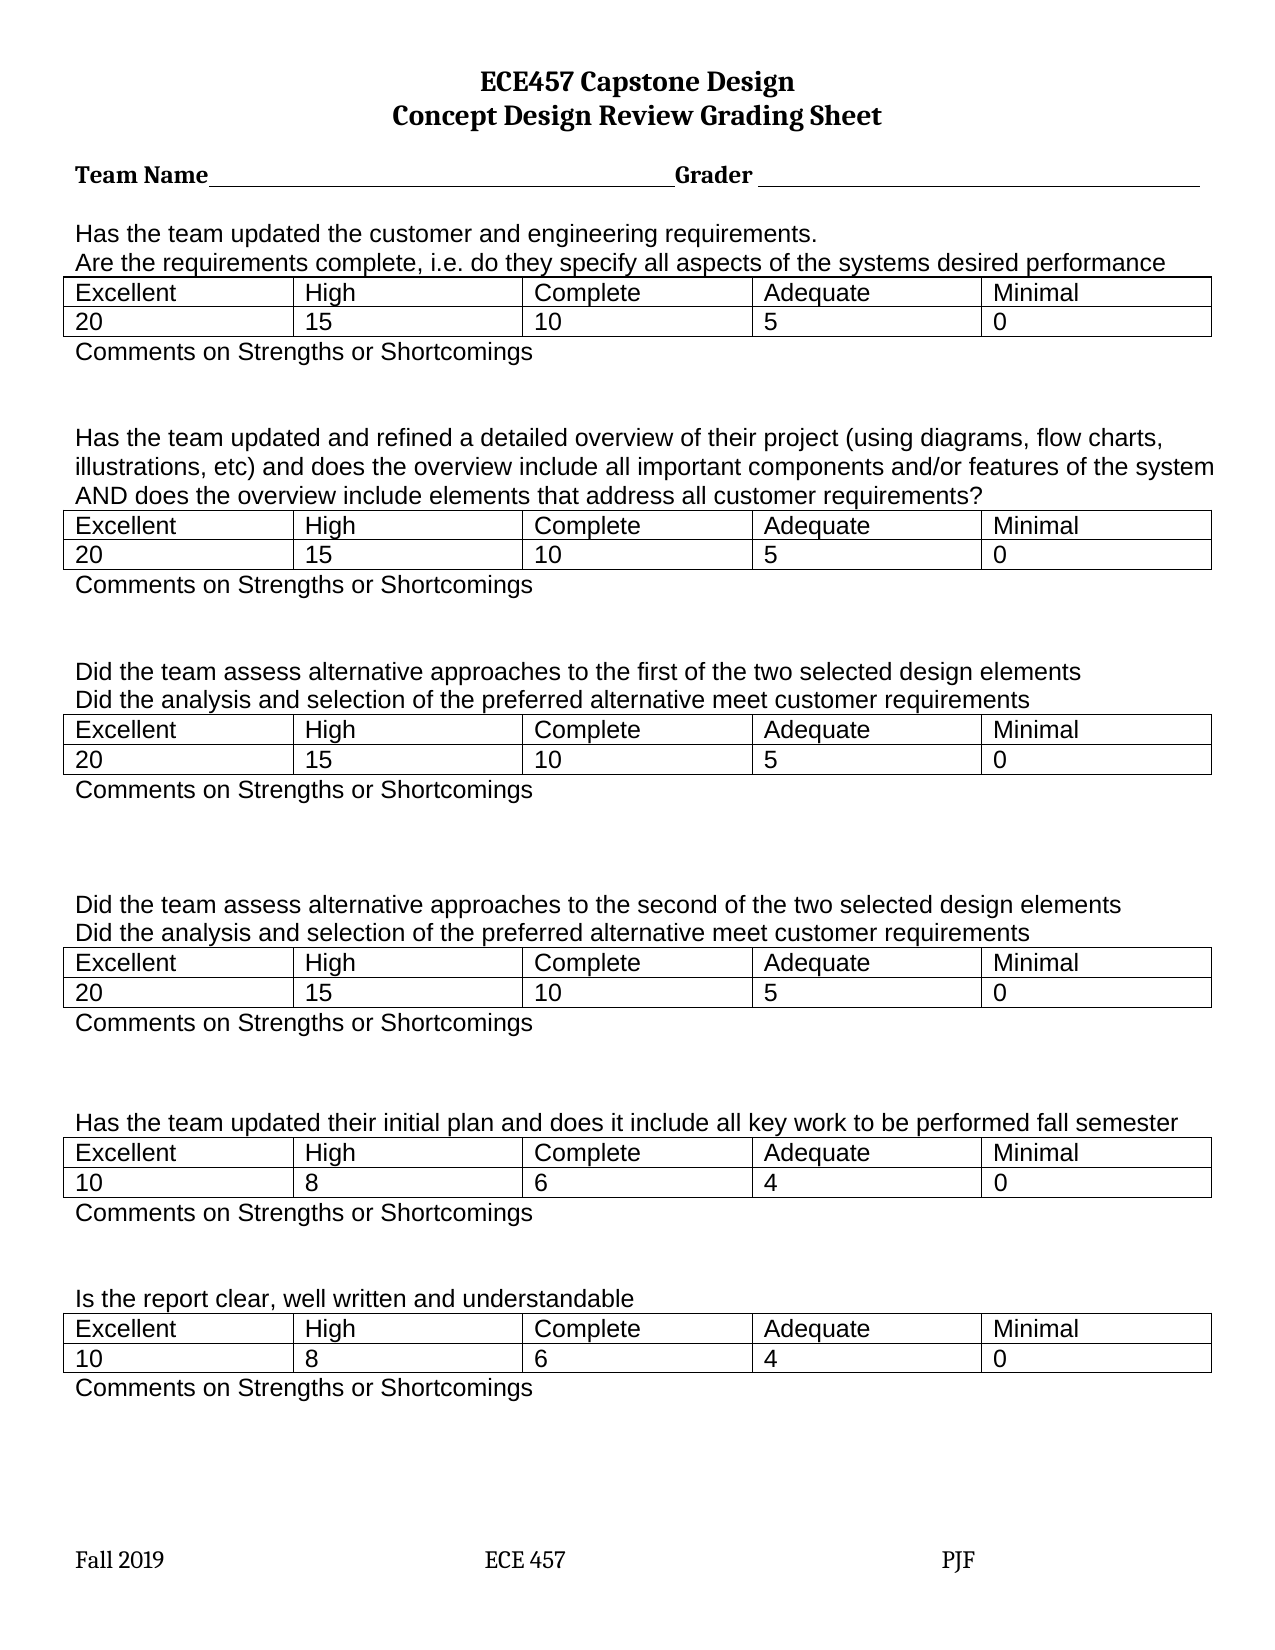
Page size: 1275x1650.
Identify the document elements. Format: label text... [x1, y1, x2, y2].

table_cell 8 [294, 1168, 522, 1197]
text Comments on Strengths or Shortcomings [75, 337, 1237, 366]
table_cell 10 [64, 1168, 293, 1197]
table_header High [294, 948, 522, 977]
text Concept Design Review Grading Sheet [75, 99, 1200, 133]
table_header Complete [523, 511, 752, 539]
table_header Minimal [982, 278, 1211, 306]
table_cell 15 [294, 307, 522, 336]
table_cell 0 [982, 1344, 1211, 1372]
table_header High [294, 1138, 522, 1167]
table_cell 6 [523, 1344, 752, 1372]
table_cell 20 [64, 978, 293, 1007]
table_cell 0 [982, 540, 1211, 569]
table_header Excellent [64, 715, 293, 744]
text Team Name Grader [75, 161, 1237, 190]
table_cell 15 [294, 745, 522, 773]
table_cell 15 [294, 540, 522, 569]
table_header Minimal [982, 948, 1211, 977]
table_header Excellent [64, 278, 293, 306]
table_cell 10 [523, 745, 752, 773]
table_cell 5 [753, 540, 981, 569]
text Are the requirements complete, i.e. do they specify all aspects of the systems desired performance [75, 248, 1237, 276]
text Comments on Strengths or Shortcomings [75, 774, 1237, 803]
table_cell 5 [753, 307, 981, 336]
table_header High [294, 715, 522, 744]
table_header High [294, 511, 522, 539]
table_cell 5 [753, 745, 981, 773]
table_header Adequate [753, 1138, 981, 1167]
table_header Minimal [982, 715, 1211, 744]
table_cell 5 [753, 978, 981, 1007]
text Did the team assess alternative approaches to the first of the two selected design elements [75, 656, 1237, 685]
table_cell 10 [523, 978, 752, 1007]
table_cell 4 [753, 1168, 981, 1197]
text Has the team updated their initial plan and does it include all key work to be performed fall semester [75, 1108, 1237, 1137]
table_cell 10 [523, 307, 752, 336]
text Is the report clear, well written and understandable [75, 1284, 1237, 1313]
table_header Adequate [753, 511, 981, 539]
table_header Excellent [64, 511, 293, 539]
table_cell 0 [982, 978, 1211, 1007]
text ECE457 Capstone Design [75, 66, 1200, 99]
table_cell 4 [753, 1344, 981, 1372]
table_header Minimal [982, 511, 1211, 539]
table_cell 10 [523, 540, 752, 569]
table_header Minimal [982, 1314, 1211, 1342]
table_cell 20 [64, 745, 293, 773]
table_cell 0 [982, 745, 1211, 773]
table_cell 20 [64, 540, 293, 569]
text Did the team assess alternative approaches to the second of the two selected design elements [75, 889, 1237, 918]
table_header Excellent [64, 948, 293, 977]
table_header Complete [523, 1138, 752, 1167]
table_header High [294, 1314, 522, 1342]
table_cell 6 [523, 1168, 752, 1197]
table_header Complete [523, 715, 752, 744]
table_header High [294, 278, 522, 306]
text Comments on Strengths or Shortcomings [75, 570, 1237, 599]
text Did the analysis and selection of the preferred alternative meet customer requirements [75, 685, 1237, 714]
text Did the analysis and selection of the preferred alternative meet customer requirements [75, 918, 1237, 947]
text Has the team updated and refined a detailed overview of their project (using diagrams, flow charts, illustrations, etc) and does the overview include all important components and/or features of the system AND does the overview include elements that address all customer requirements? [75, 423, 1237, 509]
table_header Adequate [753, 278, 981, 306]
table_header Adequate [753, 1314, 981, 1342]
table_cell 8 [294, 1344, 522, 1372]
table_header Complete [523, 1314, 752, 1342]
table_cell 20 [64, 307, 293, 336]
table_header Complete [523, 948, 752, 977]
table_header Complete [523, 278, 752, 306]
table_header Excellent [64, 1314, 293, 1342]
table_header Excellent [64, 1138, 293, 1167]
table_cell 10 [64, 1344, 293, 1372]
text Comments on Strengths or Shortcomings [75, 1373, 1237, 1402]
text Comments on Strengths or Shortcomings [75, 1008, 1237, 1036]
table_header Adequate [753, 715, 981, 744]
table_cell 0 [982, 307, 1211, 336]
table_header Adequate [753, 948, 981, 977]
text Has the team updated the customer and engineering requirements. [75, 219, 1237, 248]
table_cell 15 [294, 978, 522, 1007]
table_header Minimal [982, 1138, 1211, 1167]
text Comments on Strengths or Shortcomings [75, 1198, 1237, 1226]
table_cell 0 [982, 1168, 1211, 1197]
